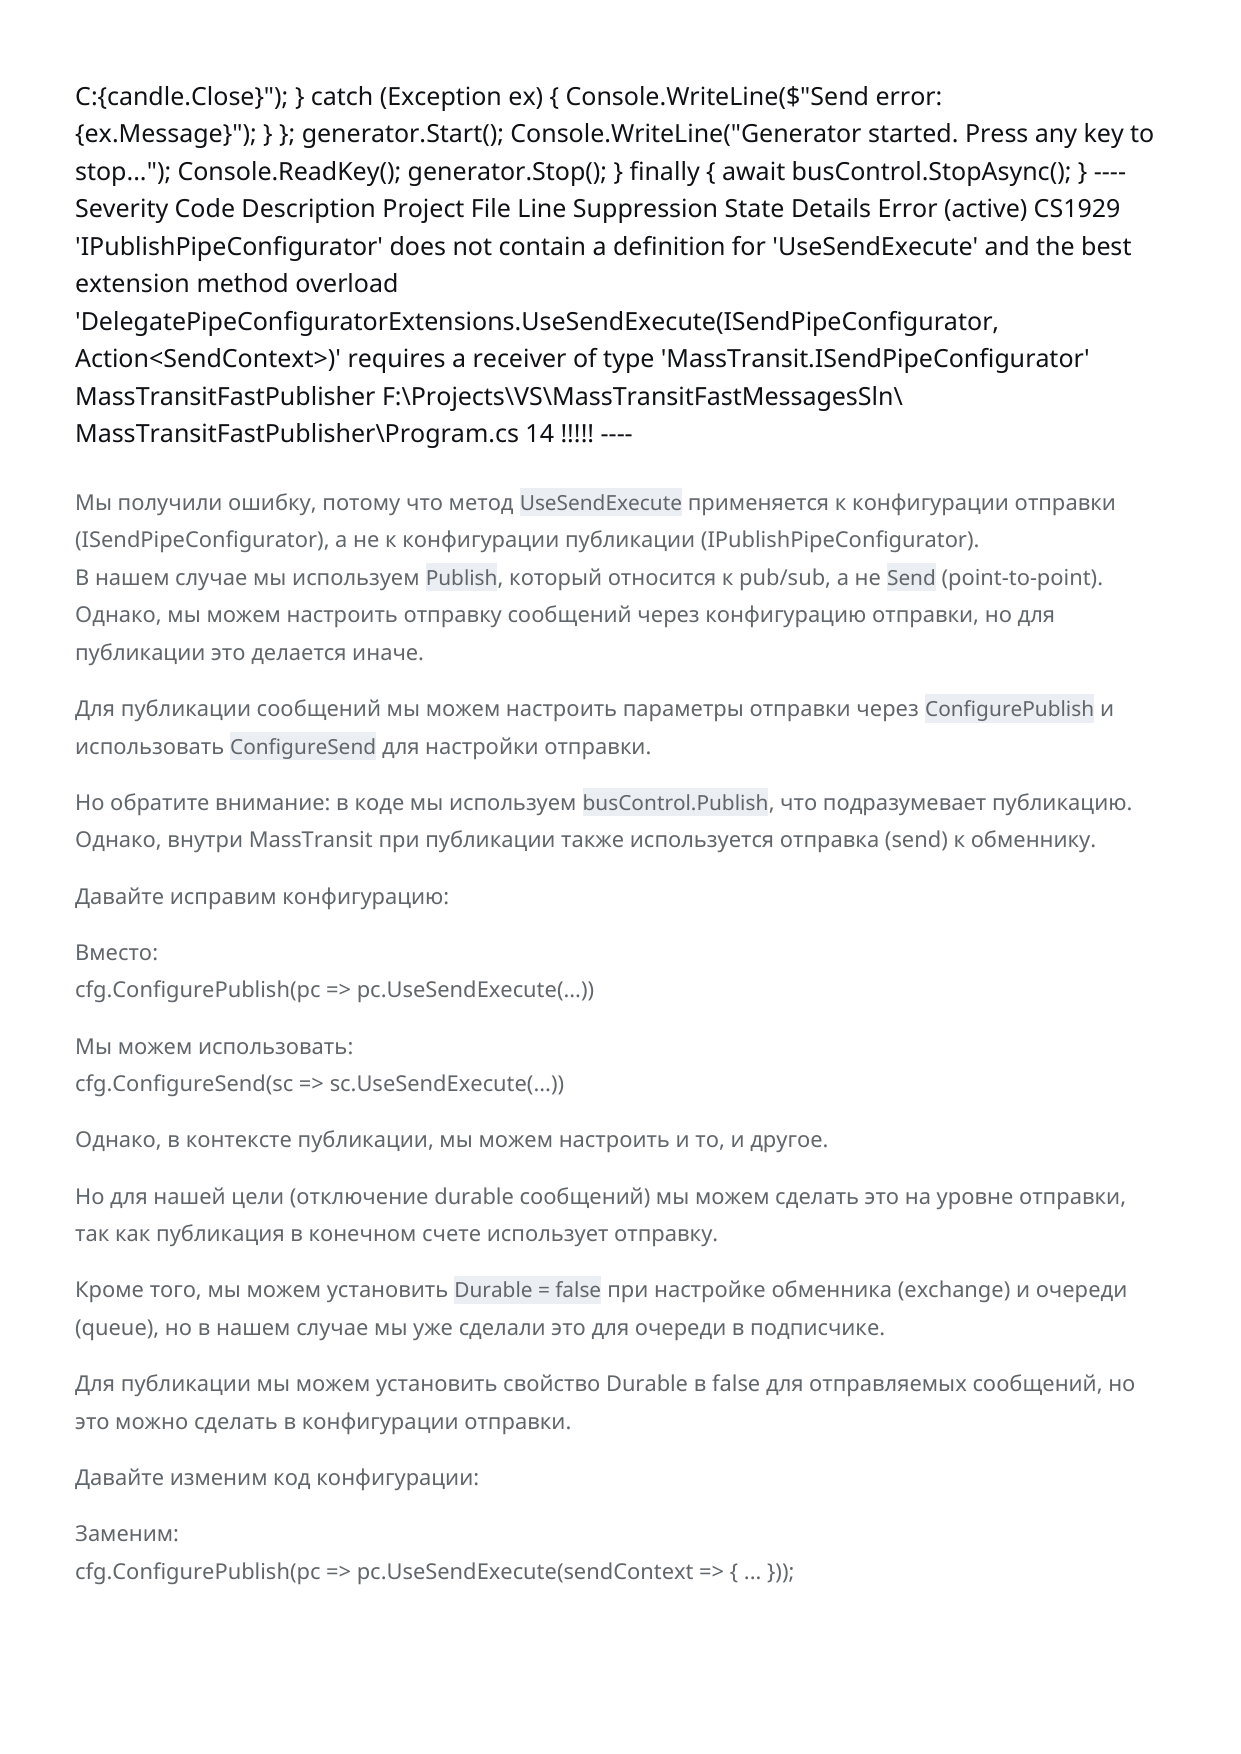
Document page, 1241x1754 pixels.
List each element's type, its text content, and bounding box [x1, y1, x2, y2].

text Заменим: cfg.ConfigurePublish(pc => pc.UseSendExecute(sendContext => { ... })); [75, 1510, 1165, 1585]
text Давайте изменим код конфигурации: [75, 1454, 1165, 1492]
text Мы можем использовать: cfg.ConfigureSend(sc => sc.UseSendExecute(...)) [75, 1023, 1165, 1098]
text Для публикации мы можем установить свойство Durable в false для отправляемых сообщений, но это можно сделать в конфигурации отправки. [75, 1360, 1165, 1435]
text Но обратите внимание: в коде мы используем busControl.Publish, что подразумевает публикацию. Однако, внутри MassTransit при публикации также используется отправка (send) к обменнику. [75, 779, 1165, 854]
text Однако, в контексте публикации, мы можем настроить и то, и другое. [75, 1117, 1165, 1154]
text Мы получили ошибку, потому что метод UseSendExecute применяется к конфигурации отправки (ISendPipeConfigurator), а не к конфигурации публикации (IPublishPipeConfigurator). В нашем случае мы используем Publish, который относится к pub/sub, а не Send (point-to-point). Однако, мы можем настроить отправку сообщений через конфигурацию отправки, но для публикации это делается иначе. [75, 479, 1165, 667]
text Для публикации сообщений мы можем настроить параметры отправки через ConfigurePublish и использовать ConfigureSend для настройки отправки. [75, 685, 1165, 760]
text Давайте исправим конфигурацию: [75, 873, 1165, 910]
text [75, 75, 1165, 450]
text Но для нашей цели (отключение durable сообщений) мы можем сделать это на уровне отправки, так как публикация в конечном счете использует отправку. [75, 1173, 1165, 1248]
text Кроме того, мы можем установить Durable = false при настройке обменника (exchange) и очереди (queue), но в нашем случае мы уже сделали это для очереди в подписчике. [75, 1267, 1165, 1342]
text Вместо: cfg.ConfigurePublish(pc => pc.UseSendExecute(...)) [75, 929, 1165, 1004]
